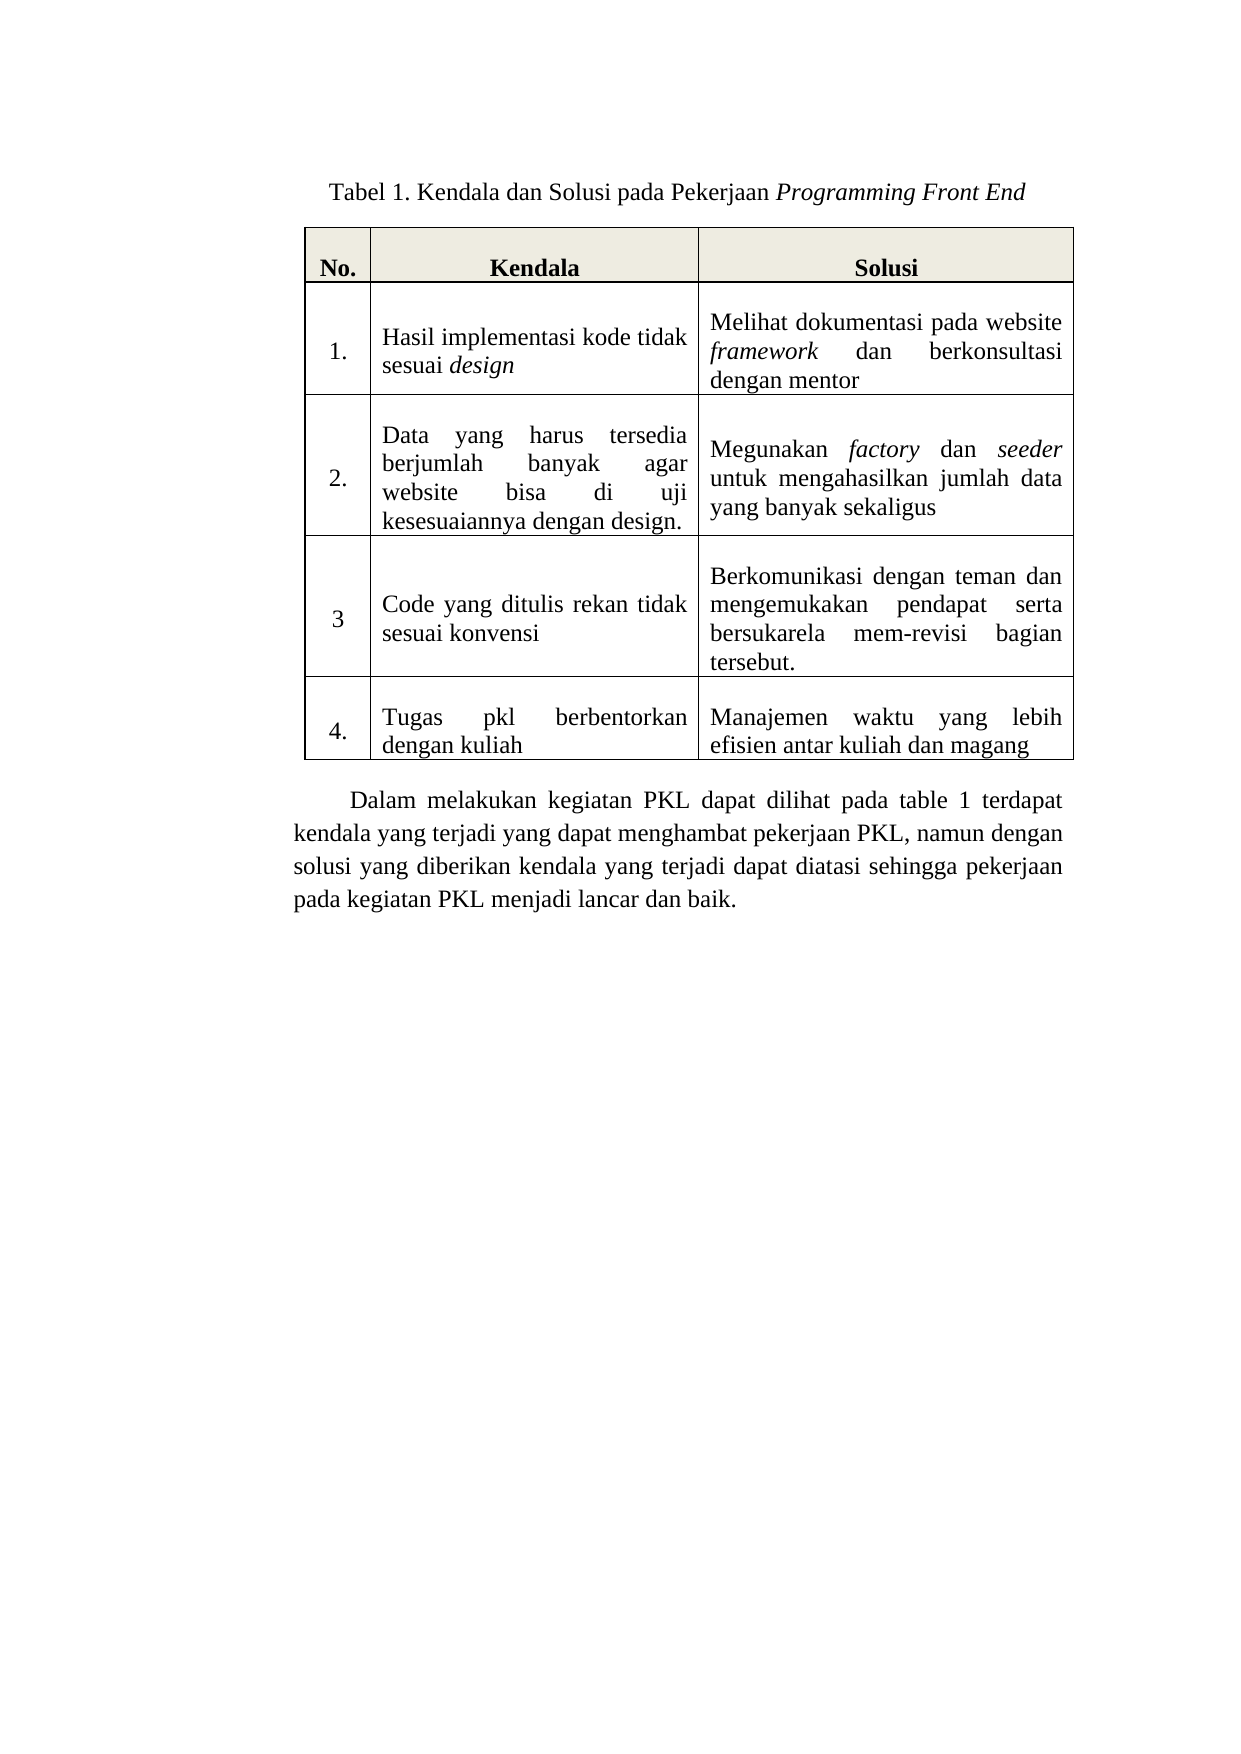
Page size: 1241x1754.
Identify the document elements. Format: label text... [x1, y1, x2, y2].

table_cell Manajemen waktu yang lebih efisien antar kuliah dan magang [699, 677, 1073, 759]
text Tabel 1. Kendala dan Solusi pada Pekerjaan Programming Front End [293, 177, 1063, 206]
table_cell Code yang ditulis rekan tidak sesuai konvensi [371, 536, 698, 676]
table_header Kendala [371, 228, 698, 281]
table_cell Hasil implementasi kode tidak sesuai design [371, 283, 698, 394]
table_cell 1. [306, 283, 370, 394]
table_cell Megunakan factory dan seeder untuk mengahasilkan jumlah data yang banyak sekaligus [699, 395, 1073, 535]
table_cell 3 [306, 536, 370, 676]
table_cell Melihat dokumentasi pada website framework dan berkonsultasi dengan mentor [699, 283, 1073, 394]
table_cell 4. [306, 677, 370, 759]
table_cell Data yang harus tersedia berjumlah banyak agar website bisa di uji kesesuaiannya dengan design. [371, 395, 698, 535]
table_cell Berkomunikasi dengan teman dan mengemukakan pendapat serta bersukarela mem-revisi bagian tersebut. [699, 536, 1073, 676]
list Dalam melakukan kegiatan PKL dapat dilihat pada table 1 terdapat kendala yang terjadi yang dapat menghambat pekerjaan PKL, namun dengan solusi yang diberikan kendala yang terjadi dapat diatasi sehingga pekerjaan pada kegiatan PKL menjadi lancar dan baik. [293, 785, 1063, 913]
table_cell 2. [306, 395, 370, 535]
table_cell Tugas pkl berbentorkan dengan kuliah [371, 677, 698, 759]
table_header Solusi [699, 228, 1073, 281]
table_header No. [306, 228, 370, 281]
